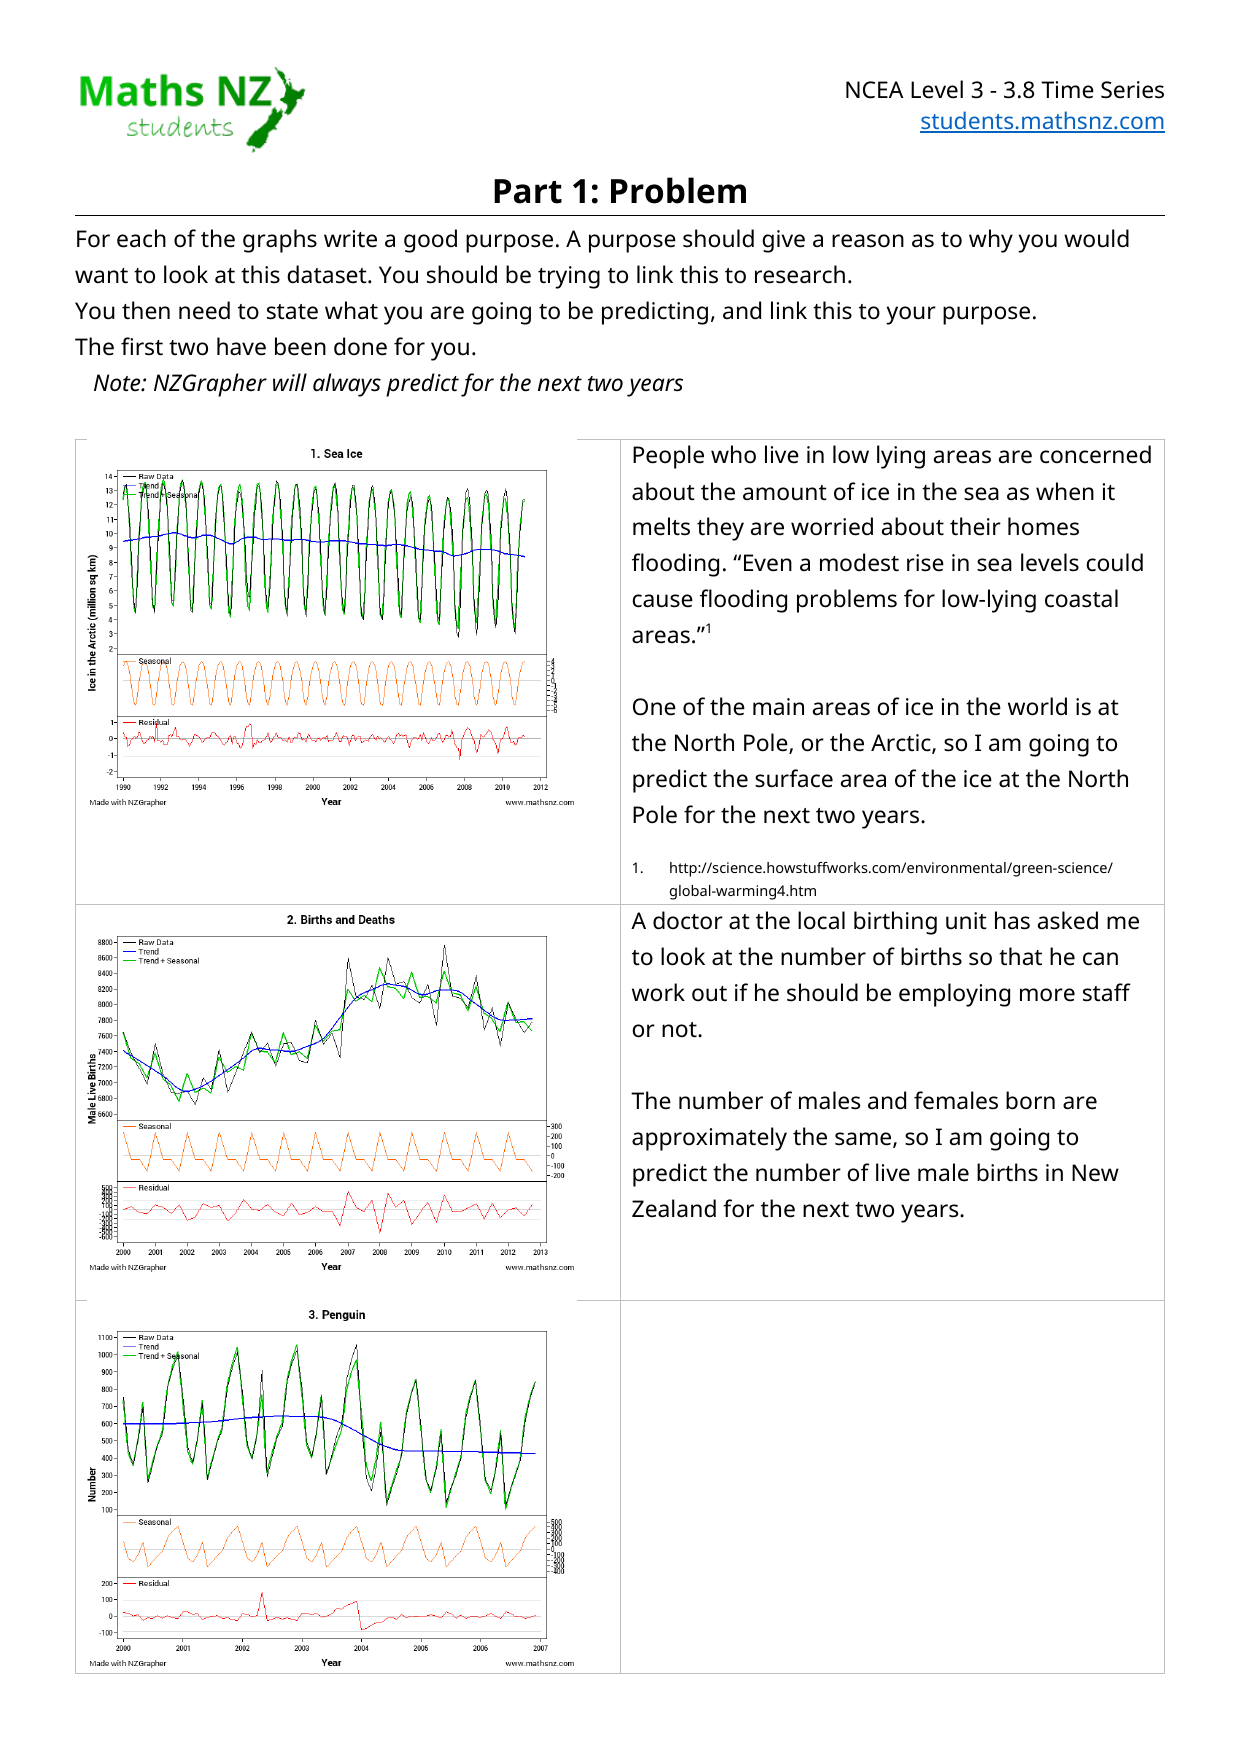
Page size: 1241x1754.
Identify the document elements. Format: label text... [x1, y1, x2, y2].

picture [75, 57, 309, 162]
table_header [76, 440, 620, 904]
text For each of the graphs write a good purpose. A purpose should give a reason as to why you would want to look at this dataset. You should be trying to link this to research. [75, 223, 1165, 290]
table_cell A doctor at the local birthing unit has asked me to look at the number of births so that he can work out if he should be employing more staff or not. The number of males and females born are approximately the same, so I am going to predict the number of live male births in New Zealand for the next two years. [621, 905, 1164, 1300]
picture [86, 1300, 577, 1669]
table_header People who live in low lying areas are concerned about the amount of ice in the sea as when it melts they are worried about their homes flooding. “Even a modest rise in sea levels could cause flooding problems for low-lying coastal areas.”1 One of the main areas of ice in the world is at the North Pole, or the Arctic, so I am going to predict the surface area of the ice at the North Pole for the next two years. http://science.howstuffworks.com/environmental/green-science/global-warming4.htm [621, 440, 1164, 904]
text The first two have been done for you. [75, 331, 1165, 362]
picture [86, 905, 577, 1273]
subtitle Part 1: Problem [75, 167, 1165, 215]
picture [86, 439, 577, 808]
text You then need to state what you are going to be predicting, and link this to your purpose. [75, 295, 1165, 326]
table_cell [621, 1301, 1164, 1672]
text Note: NZGrapher will always predict for the next two years [75, 367, 1165, 398]
table_cell [76, 905, 620, 1300]
table_cell [76, 1301, 620, 1672]
